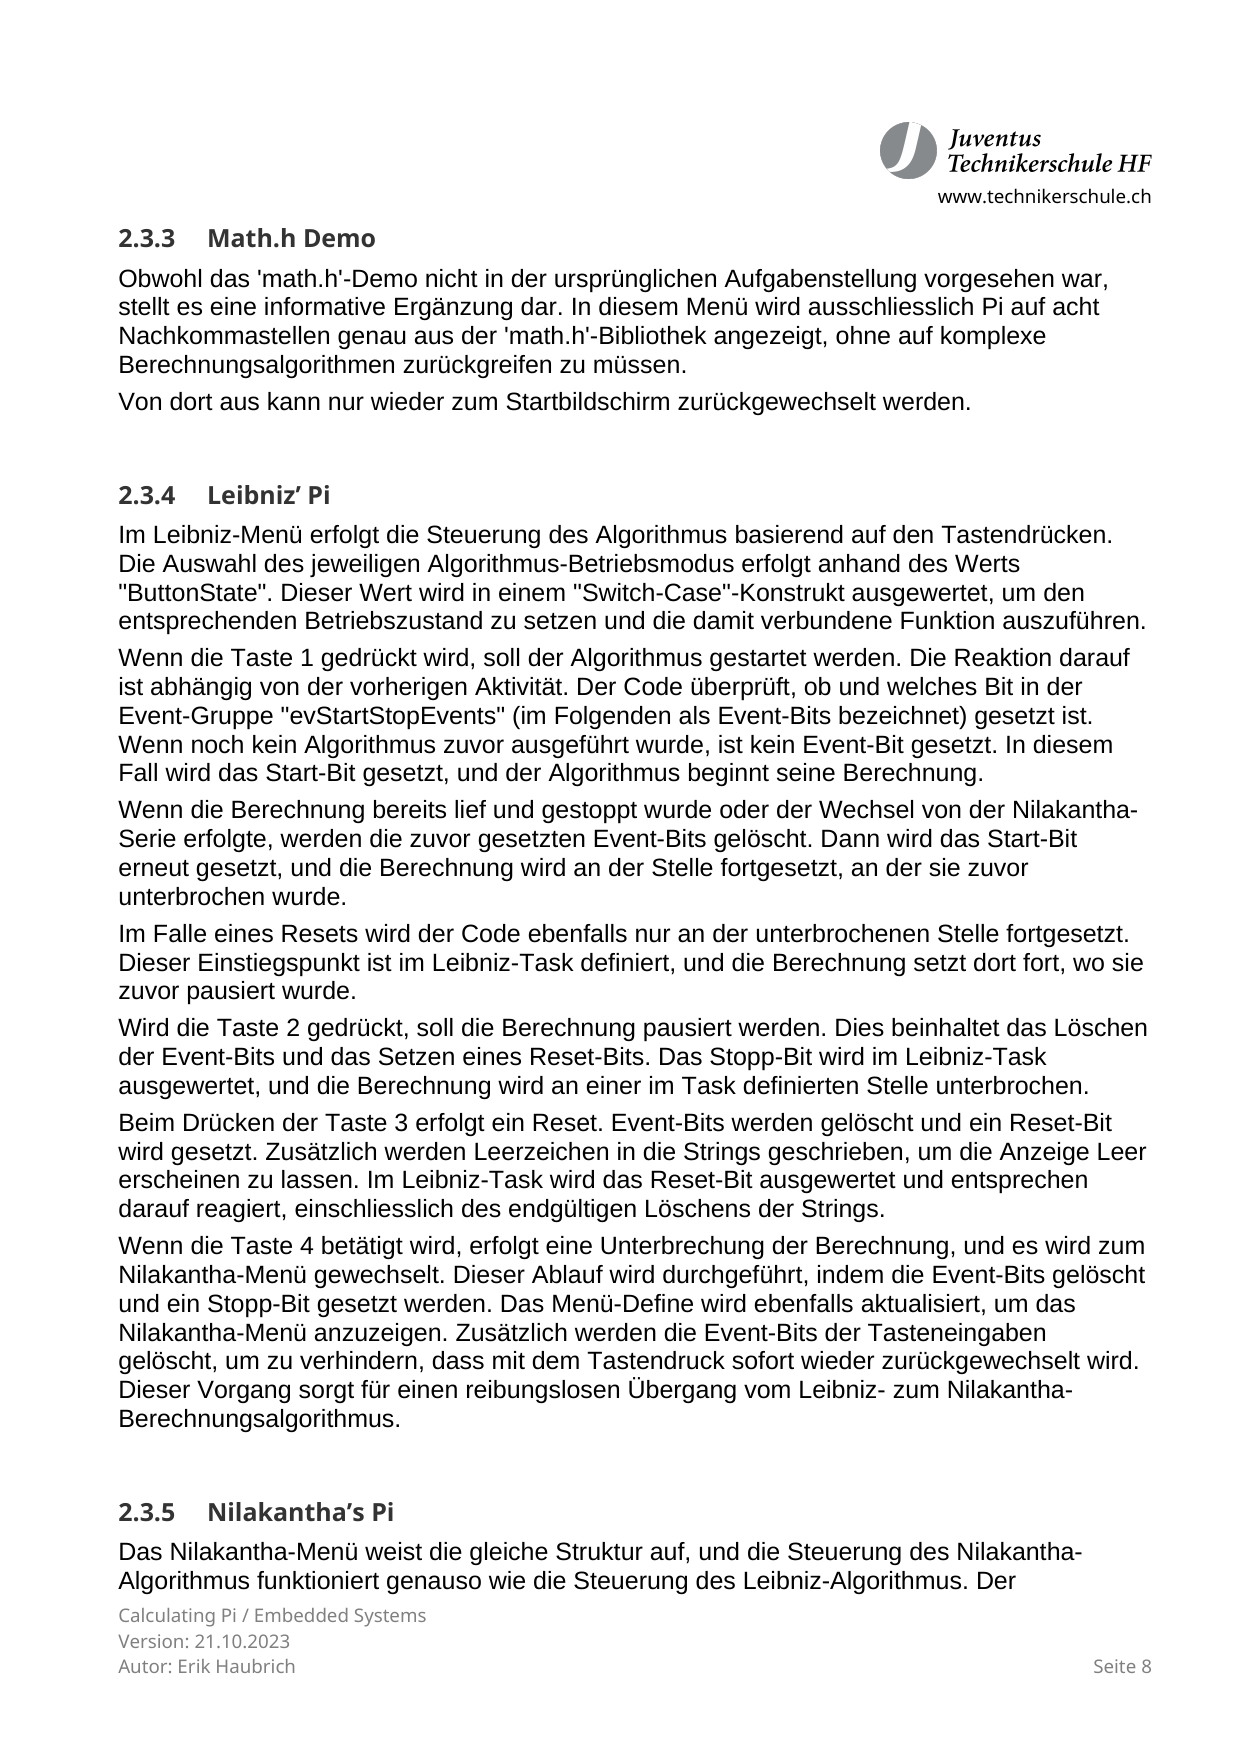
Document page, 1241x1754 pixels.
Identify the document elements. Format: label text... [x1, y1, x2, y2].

text Im Falle eines Resets wird der Code ebenfalls nur an der unterbrochenen Stelle fortgesetzt. Dieser Einstiegspunkt ist im Leibniz-Task definiert, und die Berechnung setzt dort fort, wo sie zuvor pausiert wurde. [118, 919, 1152, 1005]
subtitle Nilakantha’s Pi [118, 1495, 1152, 1529]
text Im Leibniz-Menü erfolgt die Steuerung des Algorithmus basierend auf den Tastendrücken. Die Auswahl des jeweiligen Algorithmus-Betriebsmodus erfolgt anhand des Werts "ButtonState". Dieser Wert wird in einem "Switch-Case"-Konstrukt ausgewertet, um den entsprechenden Betriebszustand zu setzen und die damit verbundene Funktion auszuführen. [118, 520, 1152, 635]
text Obwohl das 'math.h'-Demo nicht in der ursprünglichen Aufgabenstellung vorgesehen war, stellt es eine informative Ergänzung dar. In diesem Menü wird ausschliesslich Pi auf acht Nachkommastellen genau aus der 'math.h'-Bibliothek angezeigt, ohne auf komplexe Berechnungsalgorithmen zurückgreifen zu müssen. [118, 263, 1152, 378]
text Wird die Taste 2 gedrückt, soll die Berechnung pausiert werden. Dies beinhaltet das Löschen der Event-Bits und das Setzen eines Reset-Bits. Das Stopp-Bit wird im Leibniz-Task ausgewertet, und die Berechnung wird an einer im Task definierten Stelle unterbrochen. [118, 1013, 1152, 1100]
text Wenn die Taste 1 gedrückt wird, soll der Algorithmus gestartet werden. Die Reaktion darauf ist abhängig von der vorherigen Aktivität. Der Code überprüft, ob und welches Bit in der Event-Gruppe "evStartStopEvents" (im Folgenden als Event-Bits bezeichnet) gesetzt ist. Wenn noch kein Algorithmus zuvor ausgeführt wurde, ist kein Event-Bit gesetzt. In diesem Fall wird das Start-Bit gesetzt, und der Algorithmus beginnt seine Berechnung. [118, 643, 1152, 787]
text Wenn die Berechnung bereits lief und gestoppt wurde oder der Wechsel von der Nilakantha-Serie erfolgte, werden die zuvor gesetzten Event-Bits gelöscht. Dann wird das Start-Bit erneut gesetzt, und die Berechnung wird an der Stelle fortgesetzt, an der sie zuvor unterbrochen wurde. [118, 796, 1152, 911]
subtitle Math.h Demo [118, 221, 1152, 255]
subtitle Leibniz’ Pi [118, 478, 1152, 512]
picture [880, 122, 1152, 179]
text Beim Drücken der Taste 3 erfolgt ein Reset. Event-Bits werden gelöscht und ein Reset-Bit wird gesetzt. Zusätzlich werden Leerzeichen in die Strings geschrieben, um die Anzeige Leer erscheinen zu lassen. Im Leibniz-Task wird das Reset-Bit ausgewertet und entsprechen darauf reagiert, einschliesslich des endgültigen Löschens der Strings. [118, 1108, 1152, 1223]
text Von dort aus kann nur wieder zum Startbildschirm zurückgewechselt werden. [118, 387, 1152, 416]
